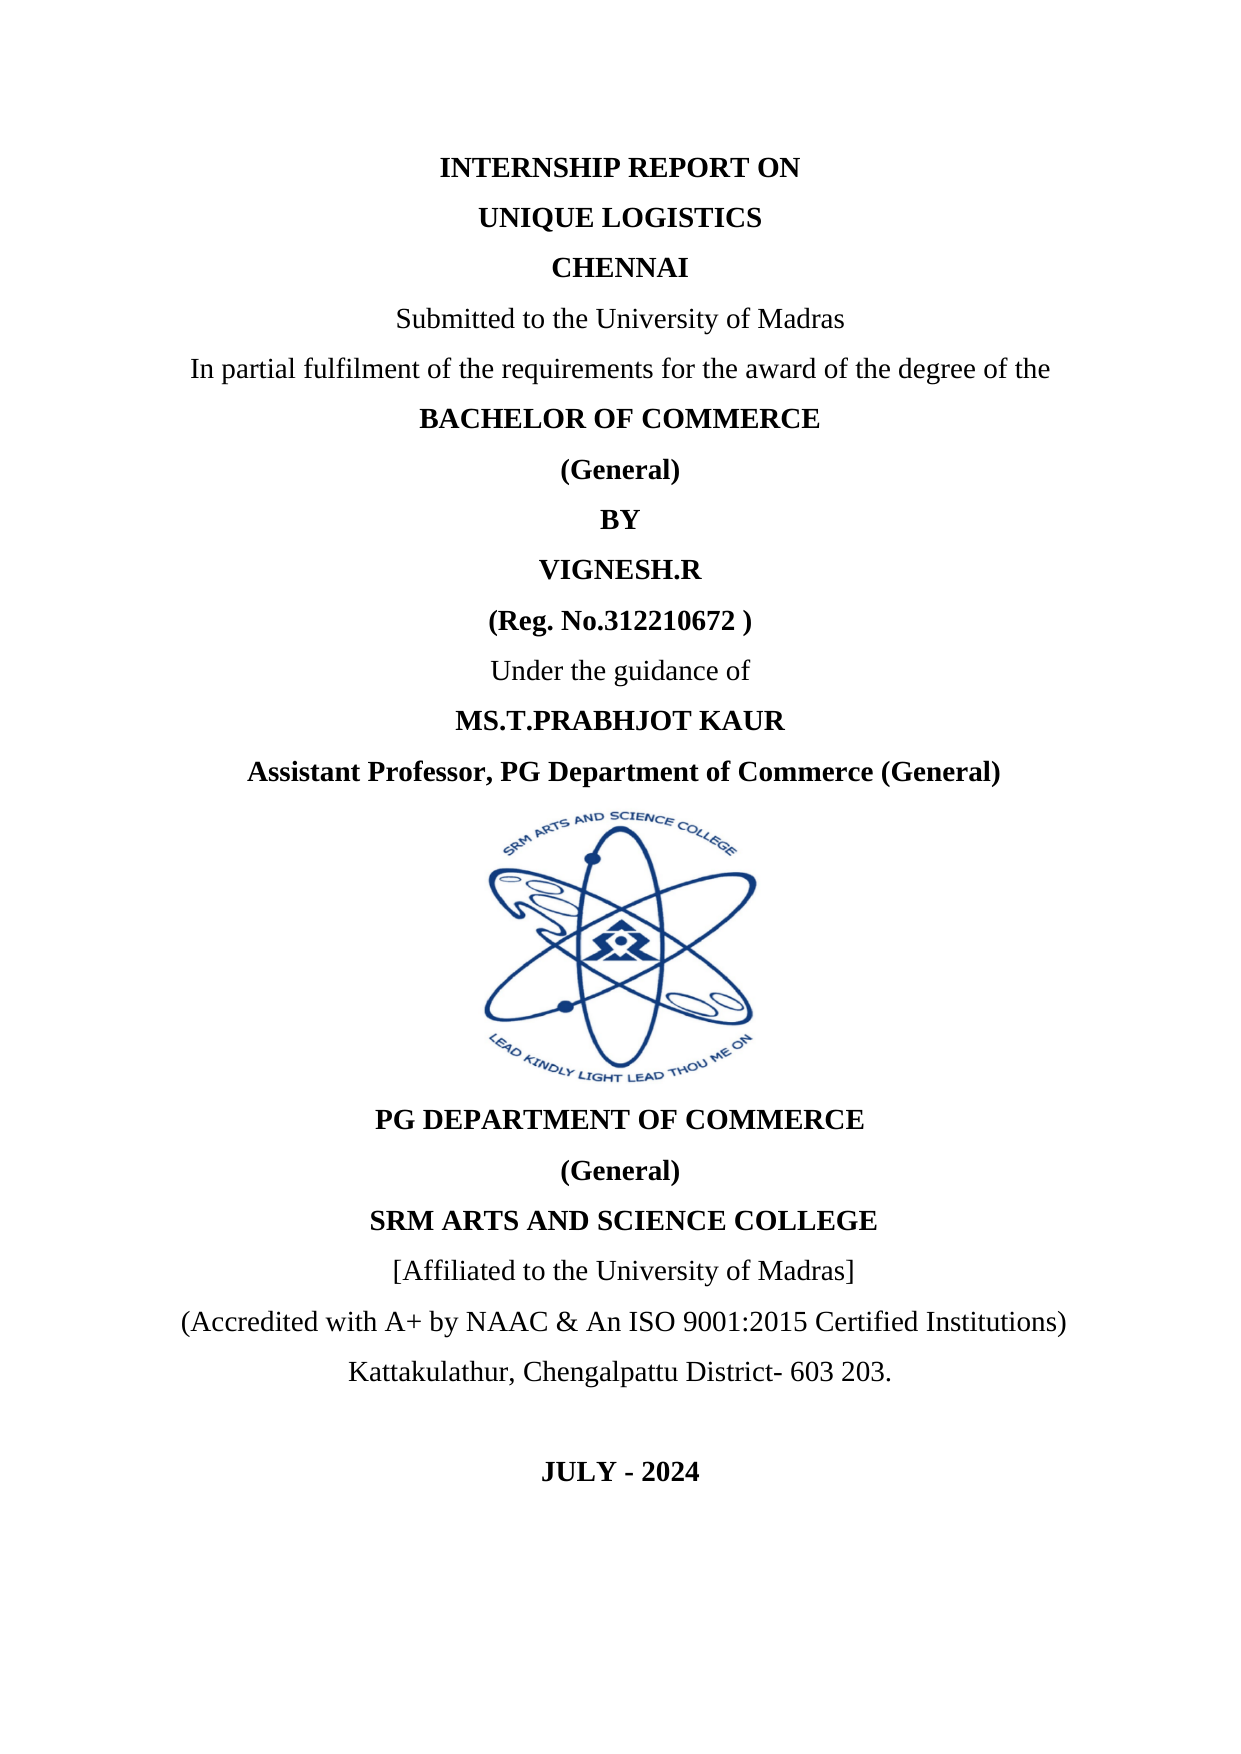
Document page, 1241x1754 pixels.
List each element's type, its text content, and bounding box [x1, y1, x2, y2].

text (Accredited with A+ by NAAC & An ISO 9001:2015 Certified Institutions) Kattakulathur, Chengalpattu District- 603 203. [150, 1304, 1090, 1387]
text [Affiliated to the University of Madras] [150, 1253, 1090, 1287]
text In partial fulfilment of the requirements for the award of the degree of the [150, 351, 1090, 385]
text JULY - 2024 [150, 1454, 1090, 1488]
text PG DEPARTMENT OF COMMERCE [150, 1102, 1090, 1136]
text Submitted to the University of Madras [150, 301, 1090, 334]
text UNIQUE LOGISTICS [150, 200, 1090, 234]
text BY [150, 502, 1090, 536]
text CHENNAI [150, 251, 1090, 284]
text (General) [150, 1153, 1090, 1186]
text SRM ARTS AND SCIENCE COLLEGE [150, 1203, 1090, 1237]
text INTERNSHIP REPORT ON [150, 150, 1090, 183]
text Assistant Professor, PG Department of Commerce (General) [150, 754, 1090, 787]
text MS.T.PRABHJOT KAUR [150, 703, 1090, 737]
text VIGNESH.R [150, 552, 1090, 586]
text (General) [150, 452, 1090, 485]
picture [448, 804, 792, 1090]
text BACHELOR OF COMMERCE [150, 402, 1090, 435]
text (Reg. No.312210672 ) [150, 603, 1090, 636]
text Under the guidance of [150, 653, 1090, 687]
